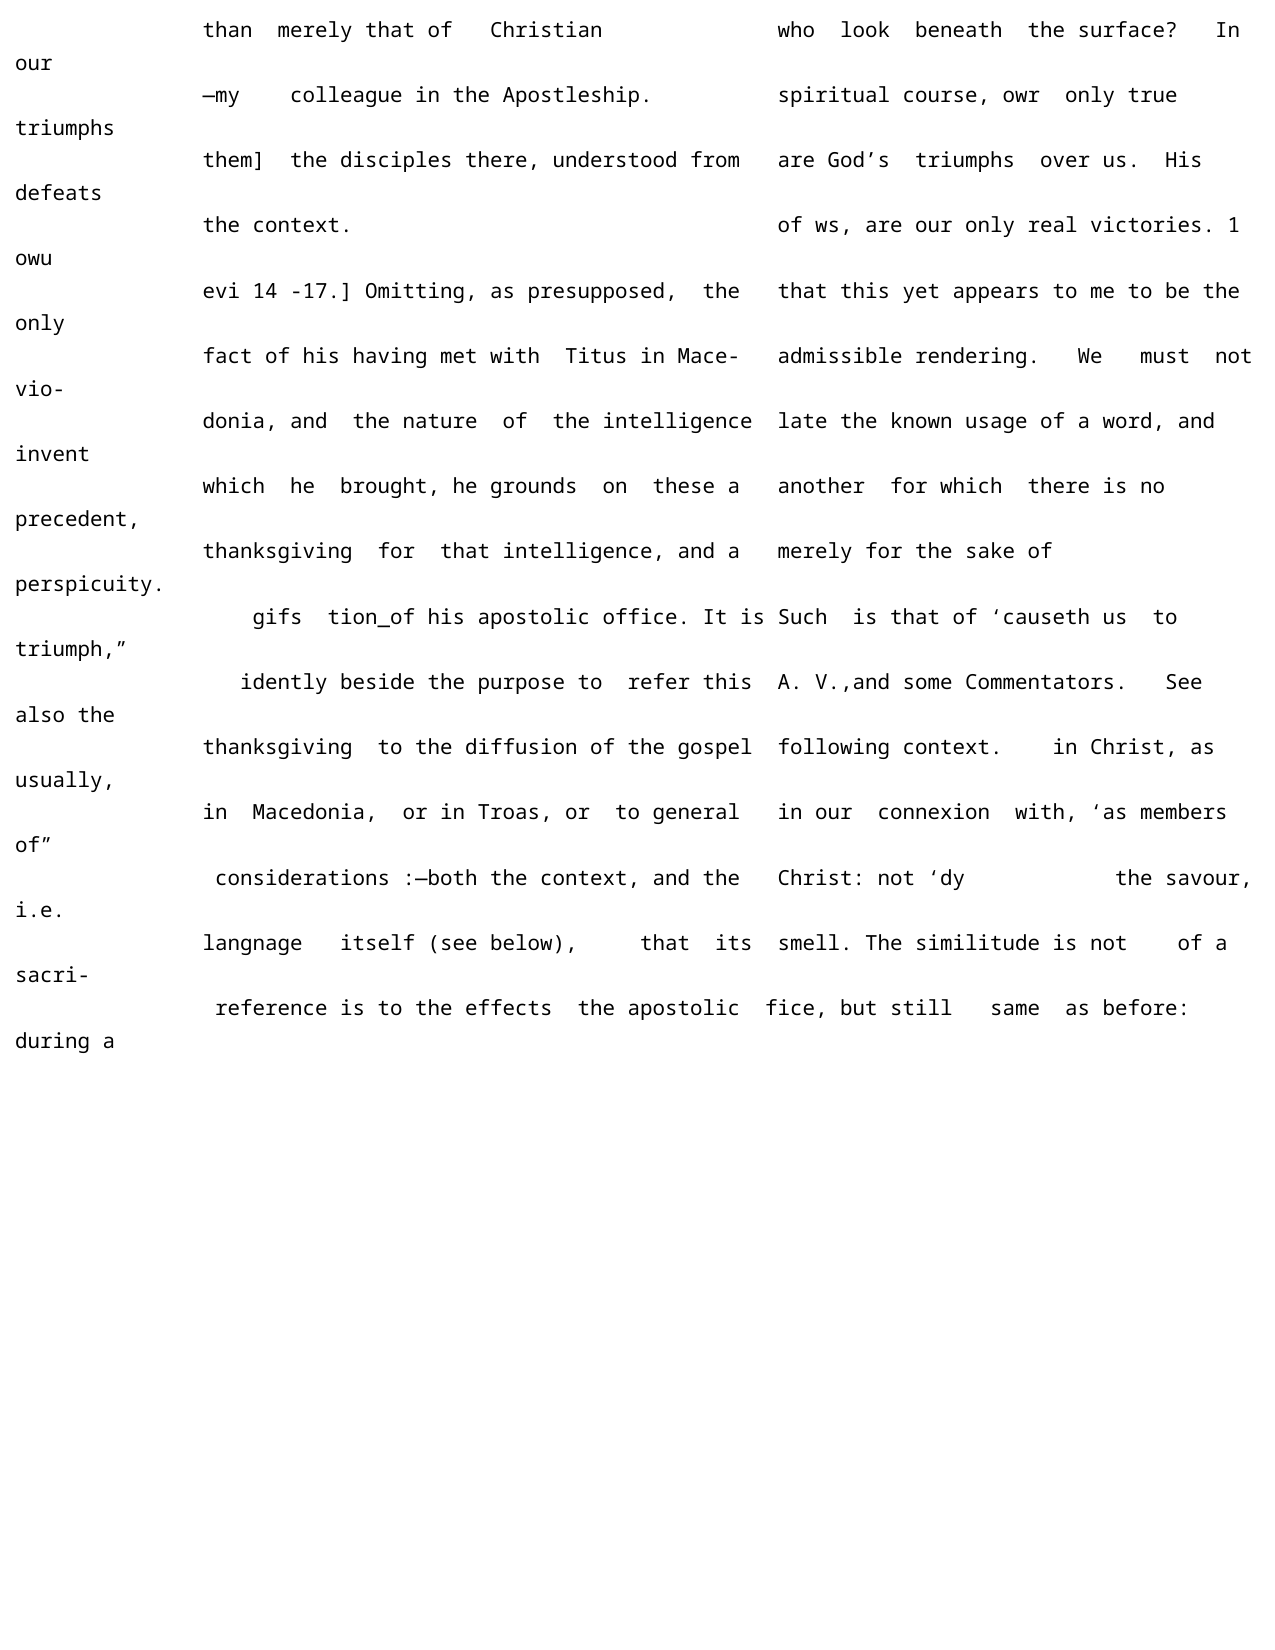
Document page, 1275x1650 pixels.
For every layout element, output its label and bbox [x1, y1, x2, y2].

text [15, 15, 1260, 1149]
